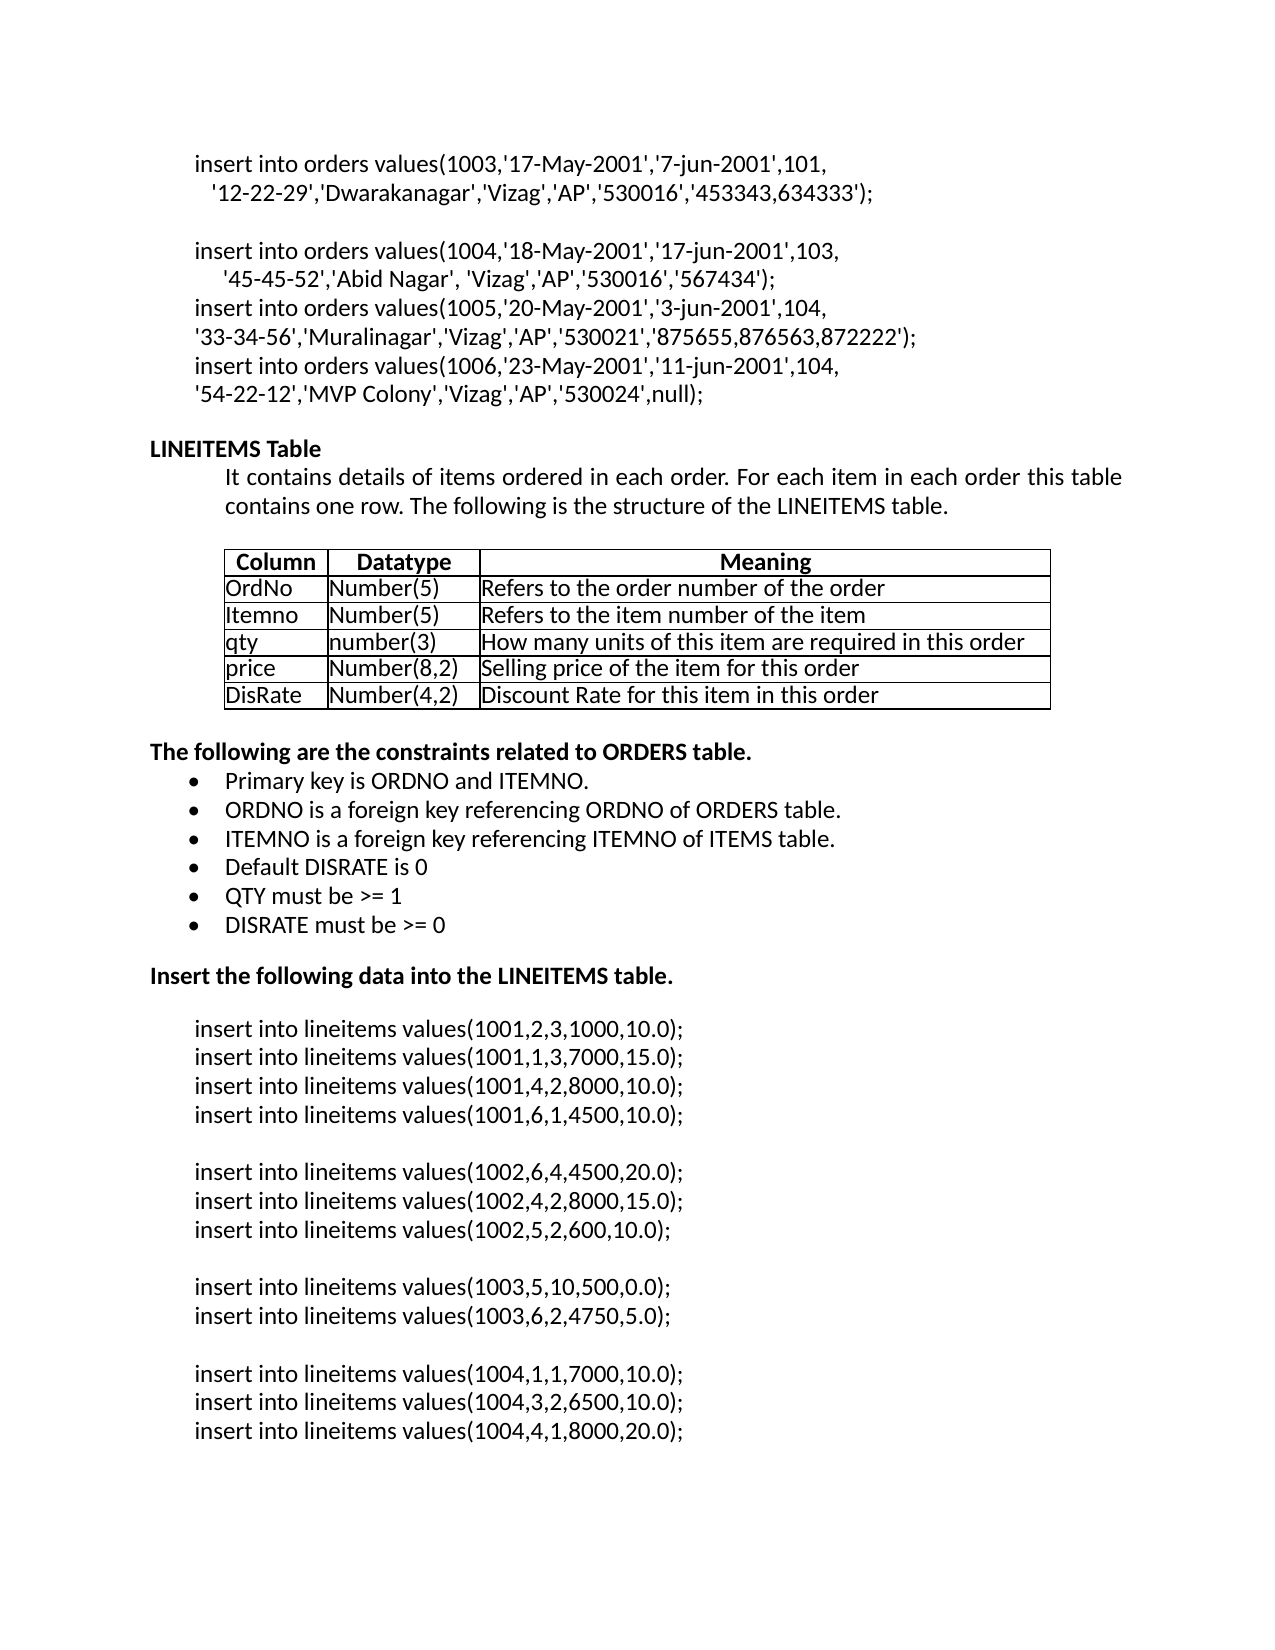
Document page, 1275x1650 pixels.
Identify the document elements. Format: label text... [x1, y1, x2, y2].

table_cell DisRate [225, 683, 327, 708]
table_header Meaning [481, 550, 1050, 575]
list DISRATE must be >= 0 [187, 910, 1125, 939]
text insert into lineitems values(1001,1,3,7000,15.0); [150, 1043, 1125, 1072]
table_cell Number(5) [329, 577, 479, 602]
text insert into orders values(1003,'17-May-2001','7-jun-2001',101, [150, 150, 1125, 179]
table_cell price [225, 657, 327, 682]
text insert into lineitems values(1004,3,2,6500,10.0); [150, 1388, 1125, 1417]
text insert into lineitems values(1002,5,2,600,10.0); [150, 1215, 1125, 1244]
list Primary key is ORDNO and ITEMNO. [187, 767, 1125, 795]
list ORDNO is a foreign key referencing ORDNO of ORDERS table. [187, 795, 1125, 824]
text LINEITEMS Table [150, 437, 1125, 462]
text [150, 179, 1125, 207]
text insert into lineitems values(1003,5,10,500,0.0); [150, 1273, 1125, 1302]
text insert into orders values(1005,'20-May-2001','3-jun-2001',104, [150, 294, 1125, 322]
text It contains details of items ordered in each order. For each item in each order this table contains one row. The following is the structure of the LINEITEMS table. [225, 462, 1125, 520]
text insert into lineitems values(1003,6,2,4750,5.0); [150, 1302, 1125, 1330]
list ITEMNO is a foreign key referencing ITEMNO of ITEMS table. [187, 824, 1125, 853]
table_cell Number(5) [329, 603, 479, 628]
text insert into lineitems values(1001,2,3,1000,10.0); [150, 1014, 1125, 1043]
text The following are the constraints related to ORDERS table. [150, 738, 1125, 767]
text insert into lineitems values(1002,6,4,4500,20.0); [150, 1158, 1125, 1187]
text insert into lineitems values(1001,4,2,8000,10.0); [150, 1072, 1125, 1100]
text '45-45-52','Abid Nagar', 'Vizag','AP','530016','567434'); [150, 265, 1125, 294]
list Default DISRATE is 0 [187, 853, 1125, 882]
table_cell Discount Rate for this item in this order [481, 683, 1050, 708]
text Insert the following data into the LINEITEMS table. [150, 964, 1125, 989]
text insert into lineitems values(1004,1,1,7000,10.0); [150, 1359, 1125, 1388]
text insert into lineitems values(1002,4,2,8000,15.0); [150, 1187, 1125, 1215]
table_cell number(3) [329, 630, 479, 655]
table_cell Itemno [225, 603, 327, 628]
table_cell Number(4,2) [329, 683, 479, 708]
text insert into orders values(1004,'18-May-2001','17-jun-2001',103, [150, 236, 1125, 265]
table_cell Refers to the item number of the item [481, 603, 1050, 628]
list QTY must be >= 1 [187, 882, 1125, 910]
table_cell Number(8,2) [329, 657, 479, 682]
text insert into orders values(1006,'23-May-2001','11-jun-2001',104, [150, 351, 1125, 380]
table_header Column [225, 550, 327, 575]
table_cell Refers to the order number of the order [481, 577, 1050, 602]
table_cell Selling price of the item for this order [481, 657, 1050, 682]
text '33-34-56','Muralinagar','Vizag','AP','530021','875655,876563,872222'); [150, 322, 1125, 351]
text insert into lineitems values(1001,6,1,4500,10.0); [150, 1100, 1125, 1129]
text '54-22-12','MVP Colony','Vizag','AP','530024',null); [150, 380, 1125, 409]
table_cell OrdNo [225, 577, 327, 602]
table_cell How many units of this item are required in this order [481, 630, 1050, 655]
table_cell qty [225, 630, 327, 655]
text insert into lineitems values(1004,4,1,8000,20.0); [150, 1417, 1125, 1445]
table_header Datatype [329, 550, 479, 575]
